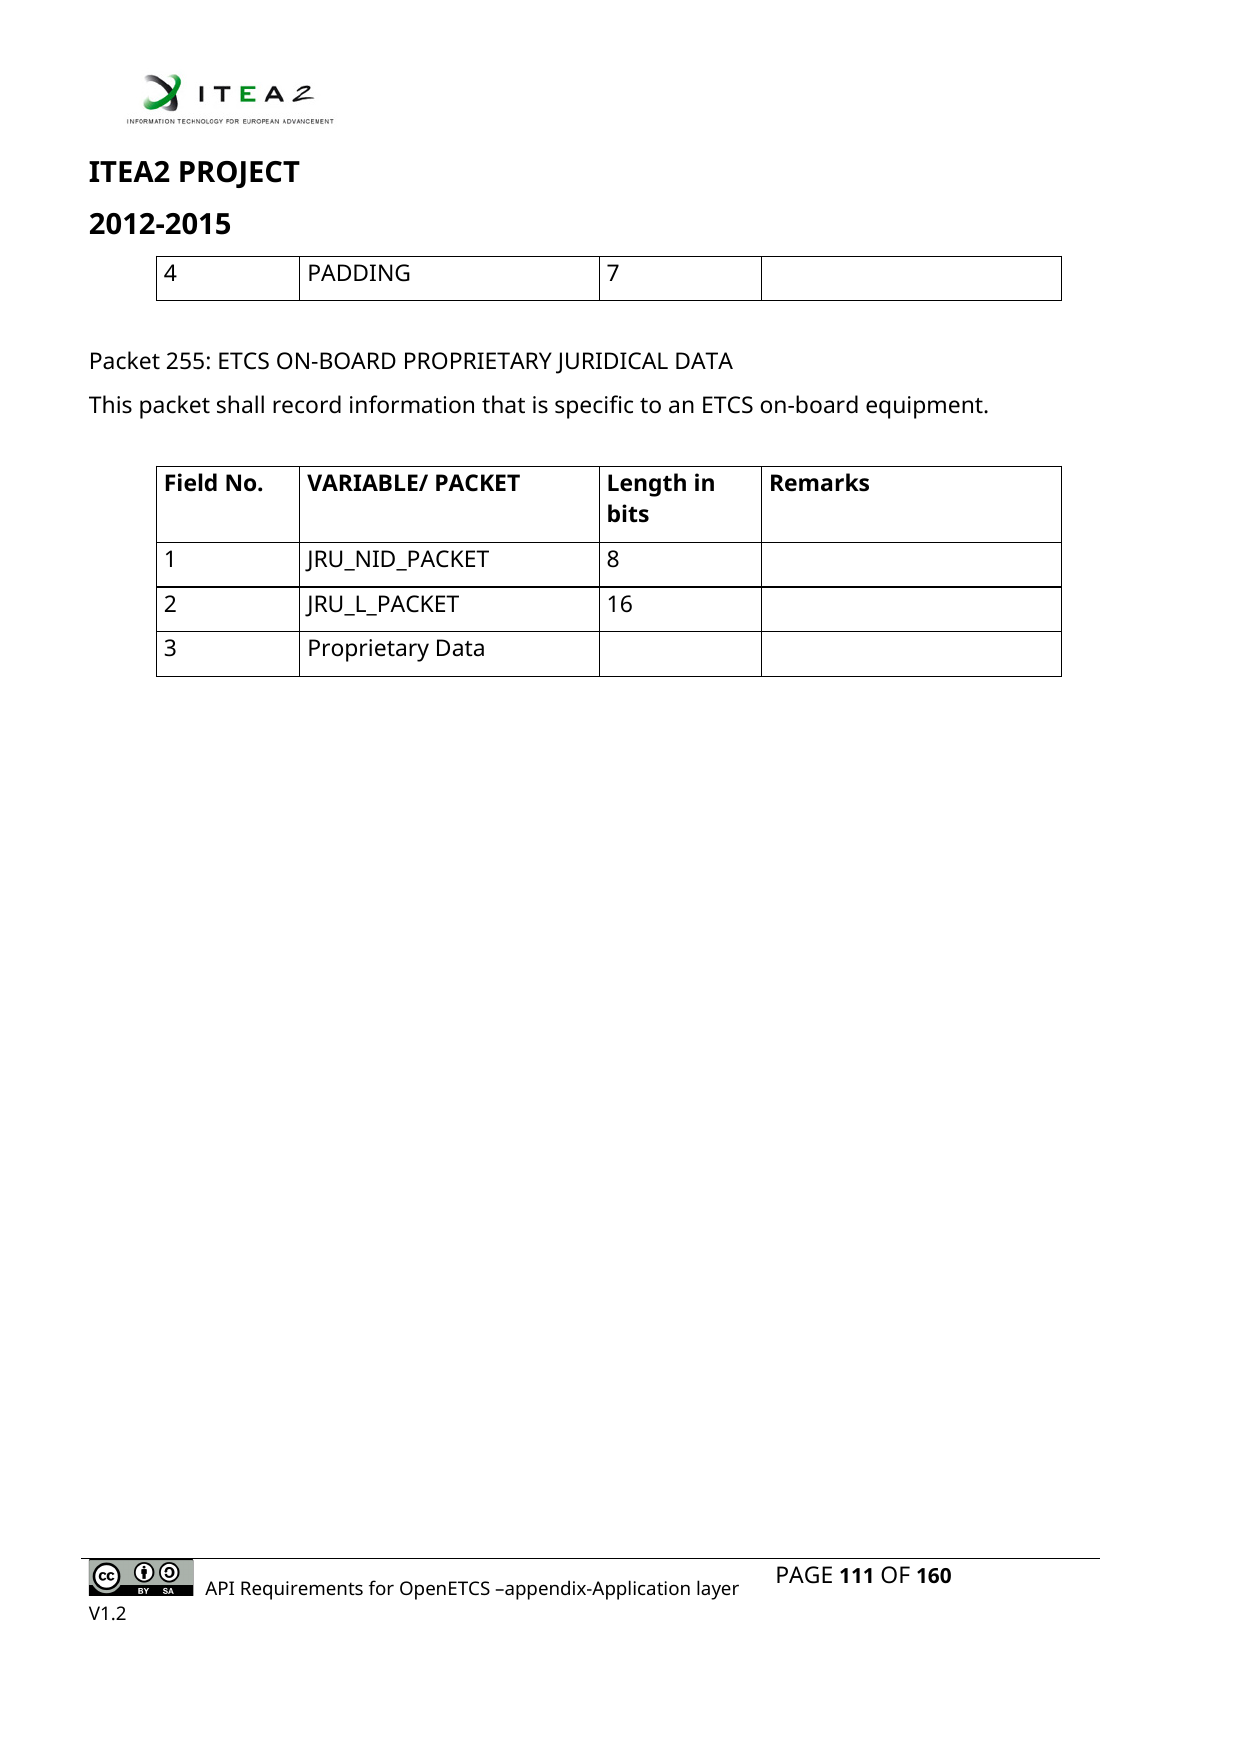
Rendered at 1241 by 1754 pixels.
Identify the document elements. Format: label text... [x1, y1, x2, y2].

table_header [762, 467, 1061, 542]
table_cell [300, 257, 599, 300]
picture [88, 1559, 194, 1596]
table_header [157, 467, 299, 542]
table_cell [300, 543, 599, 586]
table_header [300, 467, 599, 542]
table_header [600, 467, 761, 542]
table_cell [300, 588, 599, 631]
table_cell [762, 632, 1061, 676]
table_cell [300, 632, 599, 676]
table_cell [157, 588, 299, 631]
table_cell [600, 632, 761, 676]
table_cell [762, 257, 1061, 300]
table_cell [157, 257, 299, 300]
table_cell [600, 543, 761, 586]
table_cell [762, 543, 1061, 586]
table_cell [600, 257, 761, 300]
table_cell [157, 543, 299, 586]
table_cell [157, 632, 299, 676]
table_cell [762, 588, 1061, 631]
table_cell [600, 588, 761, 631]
text Packet 255: ETCS ON-BOARD PROPRIETARY JURIDICAL DATA [89, 345, 1090, 376]
picture [88, 59, 372, 139]
text This packet shall record information that is specific to an ETCS on-board equipment. [89, 389, 1090, 420]
